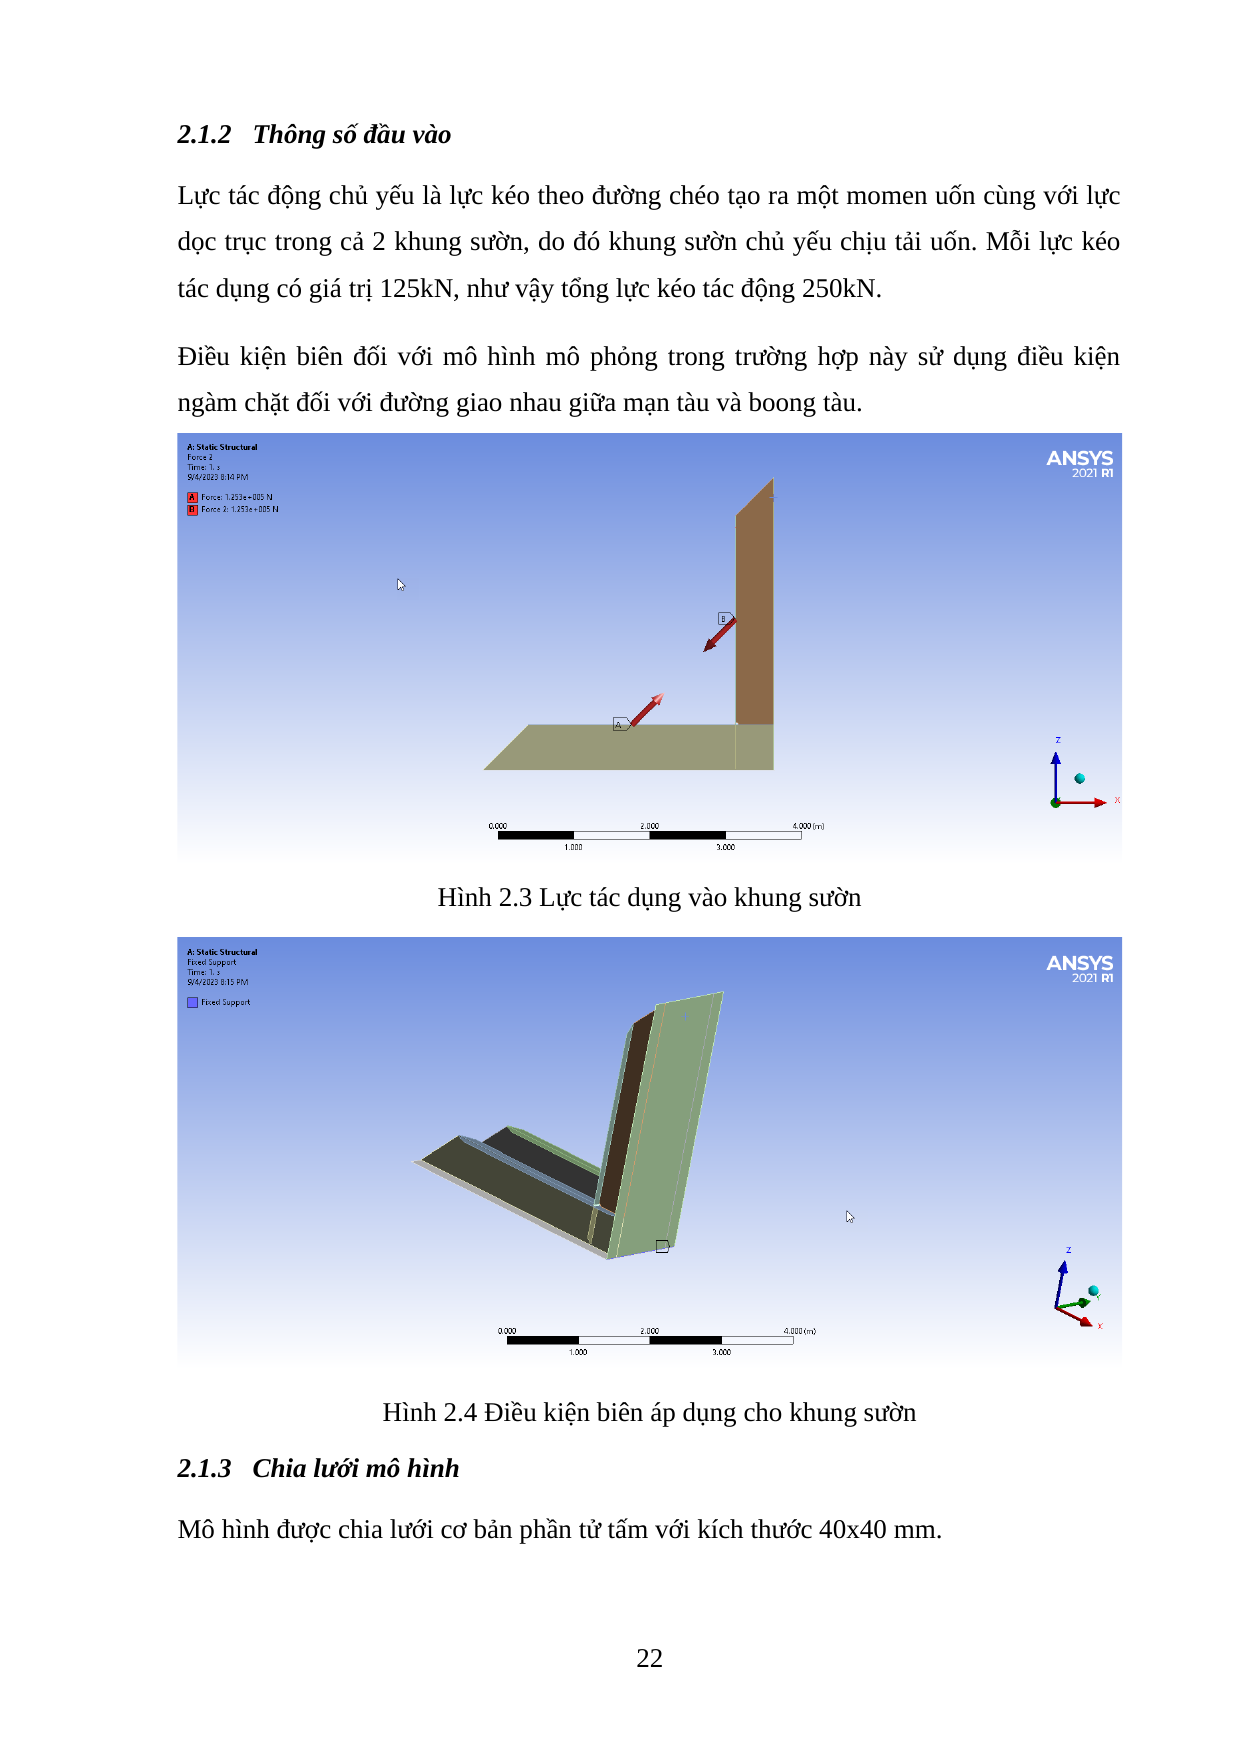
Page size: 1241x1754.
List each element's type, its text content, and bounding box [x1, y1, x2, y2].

picture [177, 937, 1123, 1369]
picture [177, 433, 1123, 864]
subtitle Thông số đầu vào [177, 118, 1122, 149]
text Mô hình được chia lưới cơ bản phần tử tấm với kích thước 40x40 mm. [177, 1513, 1122, 1544]
subtitle Chia lưới mô hình [177, 1452, 1122, 1484]
text Điều kiện biên đối với mô hình mô phỏng trong trường hợp này sử dụng điều kiện ngàm chặt đối với đường giao nhau giữa mạn tàu và boong tàu. [177, 340, 1122, 417]
